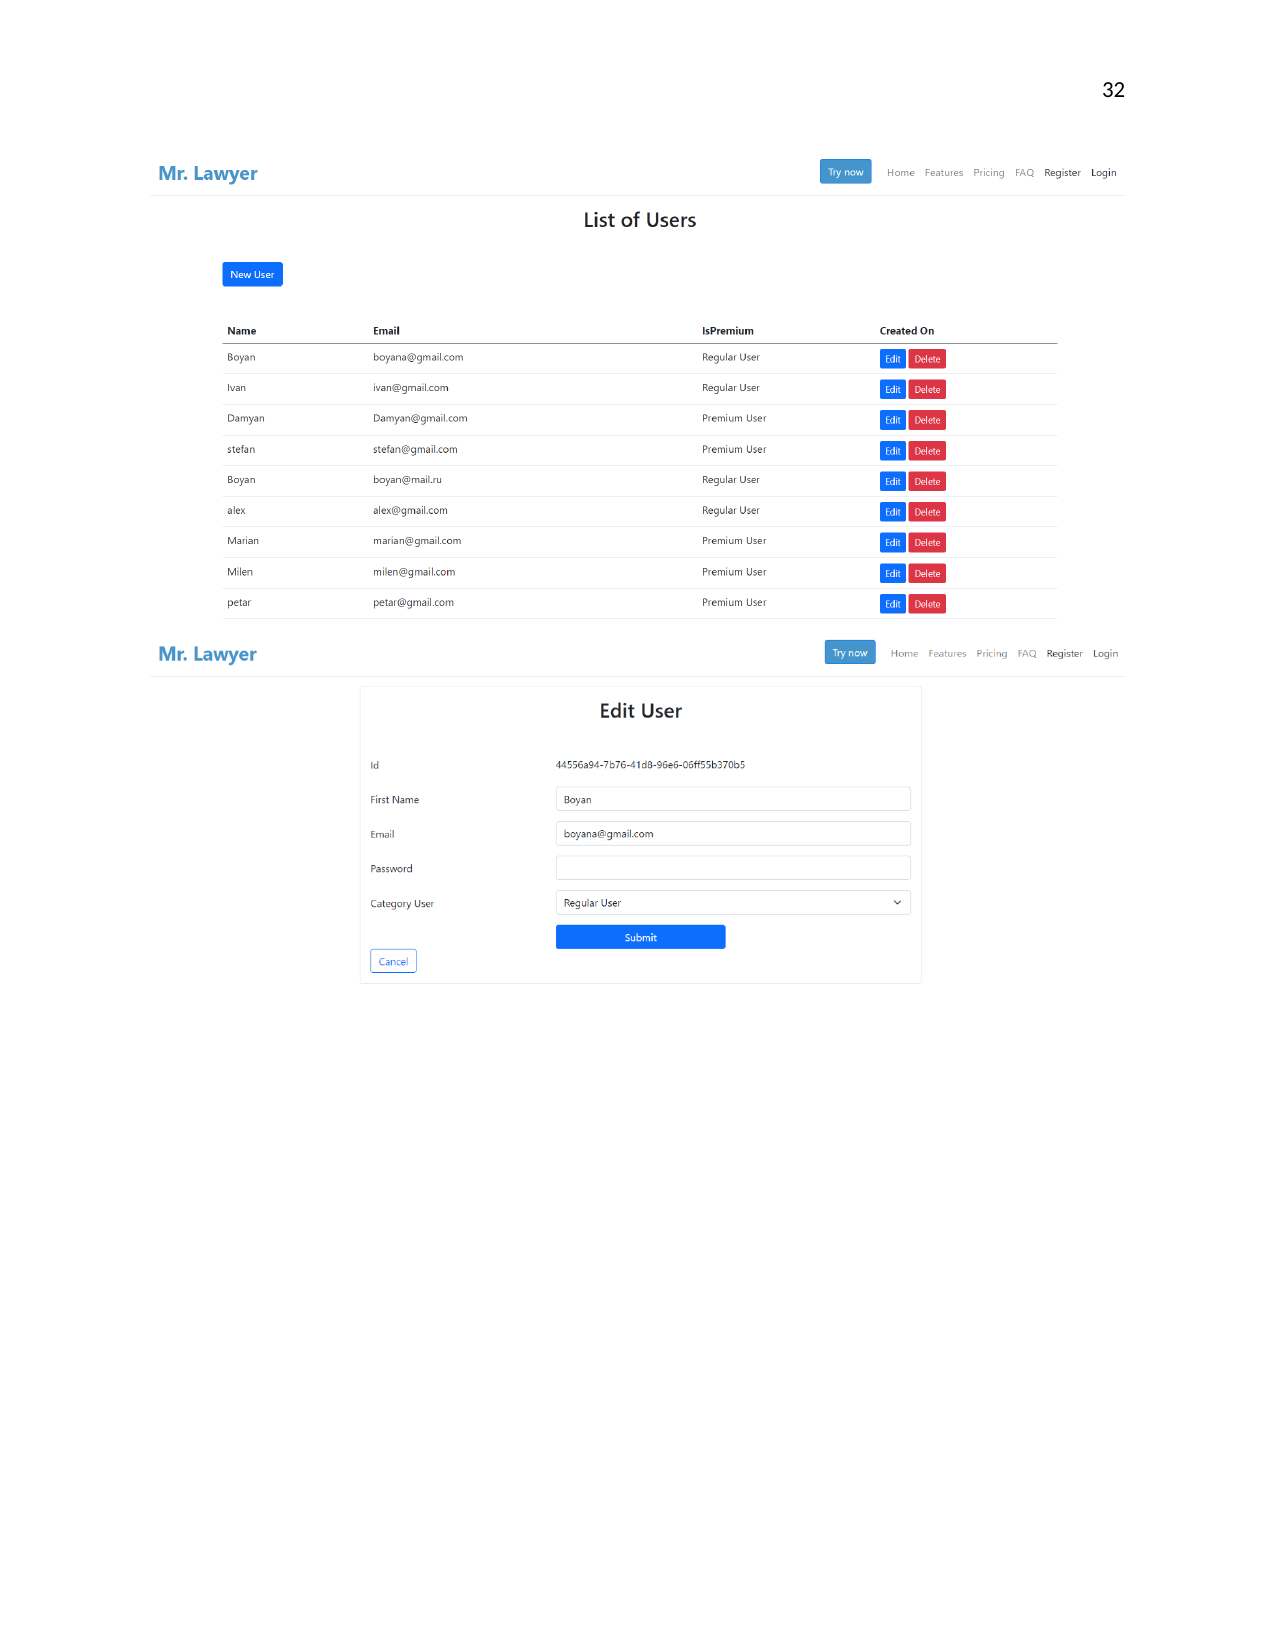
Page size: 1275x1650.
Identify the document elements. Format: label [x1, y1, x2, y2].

picture [150, 150, 1125, 620]
picture [150, 633, 1125, 1084]
